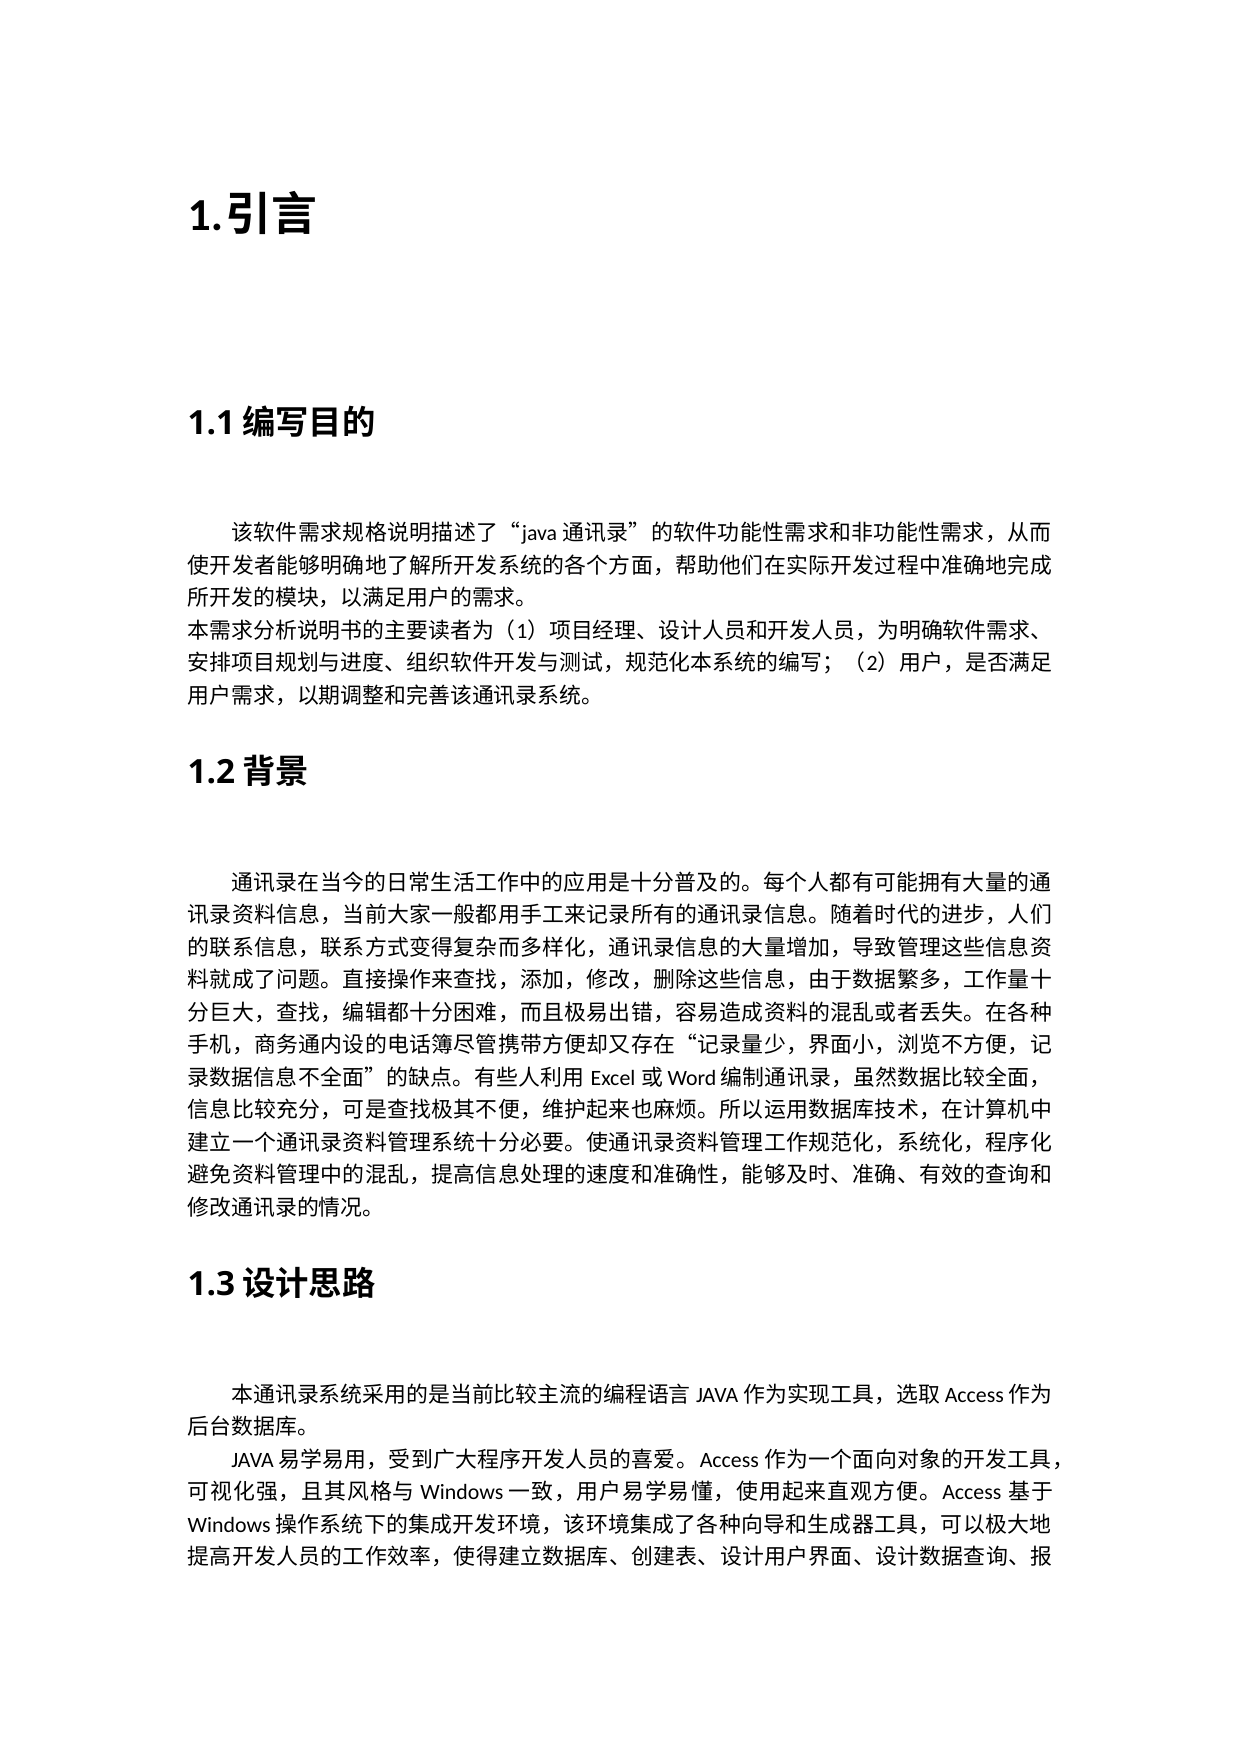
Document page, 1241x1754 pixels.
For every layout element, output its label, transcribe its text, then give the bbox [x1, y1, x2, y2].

text 本通讯录系统采用的是当前比较主流的编程语言JAVA 作为实现工具，选取Access 作为后台数据库。 [187, 1376, 1053, 1441]
text 通讯录在当今的日常生活工作中的应用是十分普及的。每个人都有可能拥有大量的通讯录资料信息，当前大家一般都用手工来记录所有的通讯录信息。随着时代的进步，人们的联系信息，联系方式变得复杂而多样化，通讯录信息的大量增加，导致管理这些信息资料就成了问题。直接操作来查找，添加，修改，删除这些信息，由于数据繁多，工作量十分巨大，查找，编辑都十分困难，而且极易出错，容易造成资料的混乱或者丢失。在各种手机，商务通内设的电话簿尽管携带方便却又存在“记录量少，界面小，浏览不方便，记录数据信息不全面”的缺点。有些人利用Excel 或Word编制通讯录，虽然数据比较全面，信息比较充分，可是查找极其不便，维护起来也麻烦。所以运用数据库技术，在计算机中建立一个通讯录资料管理系统十分必要。使通讯录资料管理工作规范化，系统化，程序化，避免资料管理中的混乱，提高信息处理的速度和准确性，能够及时、准确、有效的查询和修改通讯录的情况。 [187, 864, 1053, 1222]
text 本需求分析说明书的主要读者为（1）项目经理、设计人员和开发人员，为明确软件需求、安排项目规划与进度、组织软件开发与测试，规范化本系统的编写；（2）用户，是否满足用户需求，以期调整和完善该通讯录系统。 [187, 612, 1053, 710]
subtitle 1.3设计思路 [187, 1249, 1053, 1314]
subtitle 1.1编写目的 [187, 387, 1053, 452]
text 该软件需求规格说明描述了“java通讯录”的软件功能性需求和非功能性需求，从而使开发者能够明确地了解所开发系统的各个方面，帮助他们在实际开发过程中准确地完成所开发的模块，以满足用户的需求。 [187, 515, 1053, 612]
subtitle 1.2背景 [187, 737, 1053, 802]
subtitle 引言 [187, 162, 1053, 259]
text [187, 1441, 1053, 1571]
